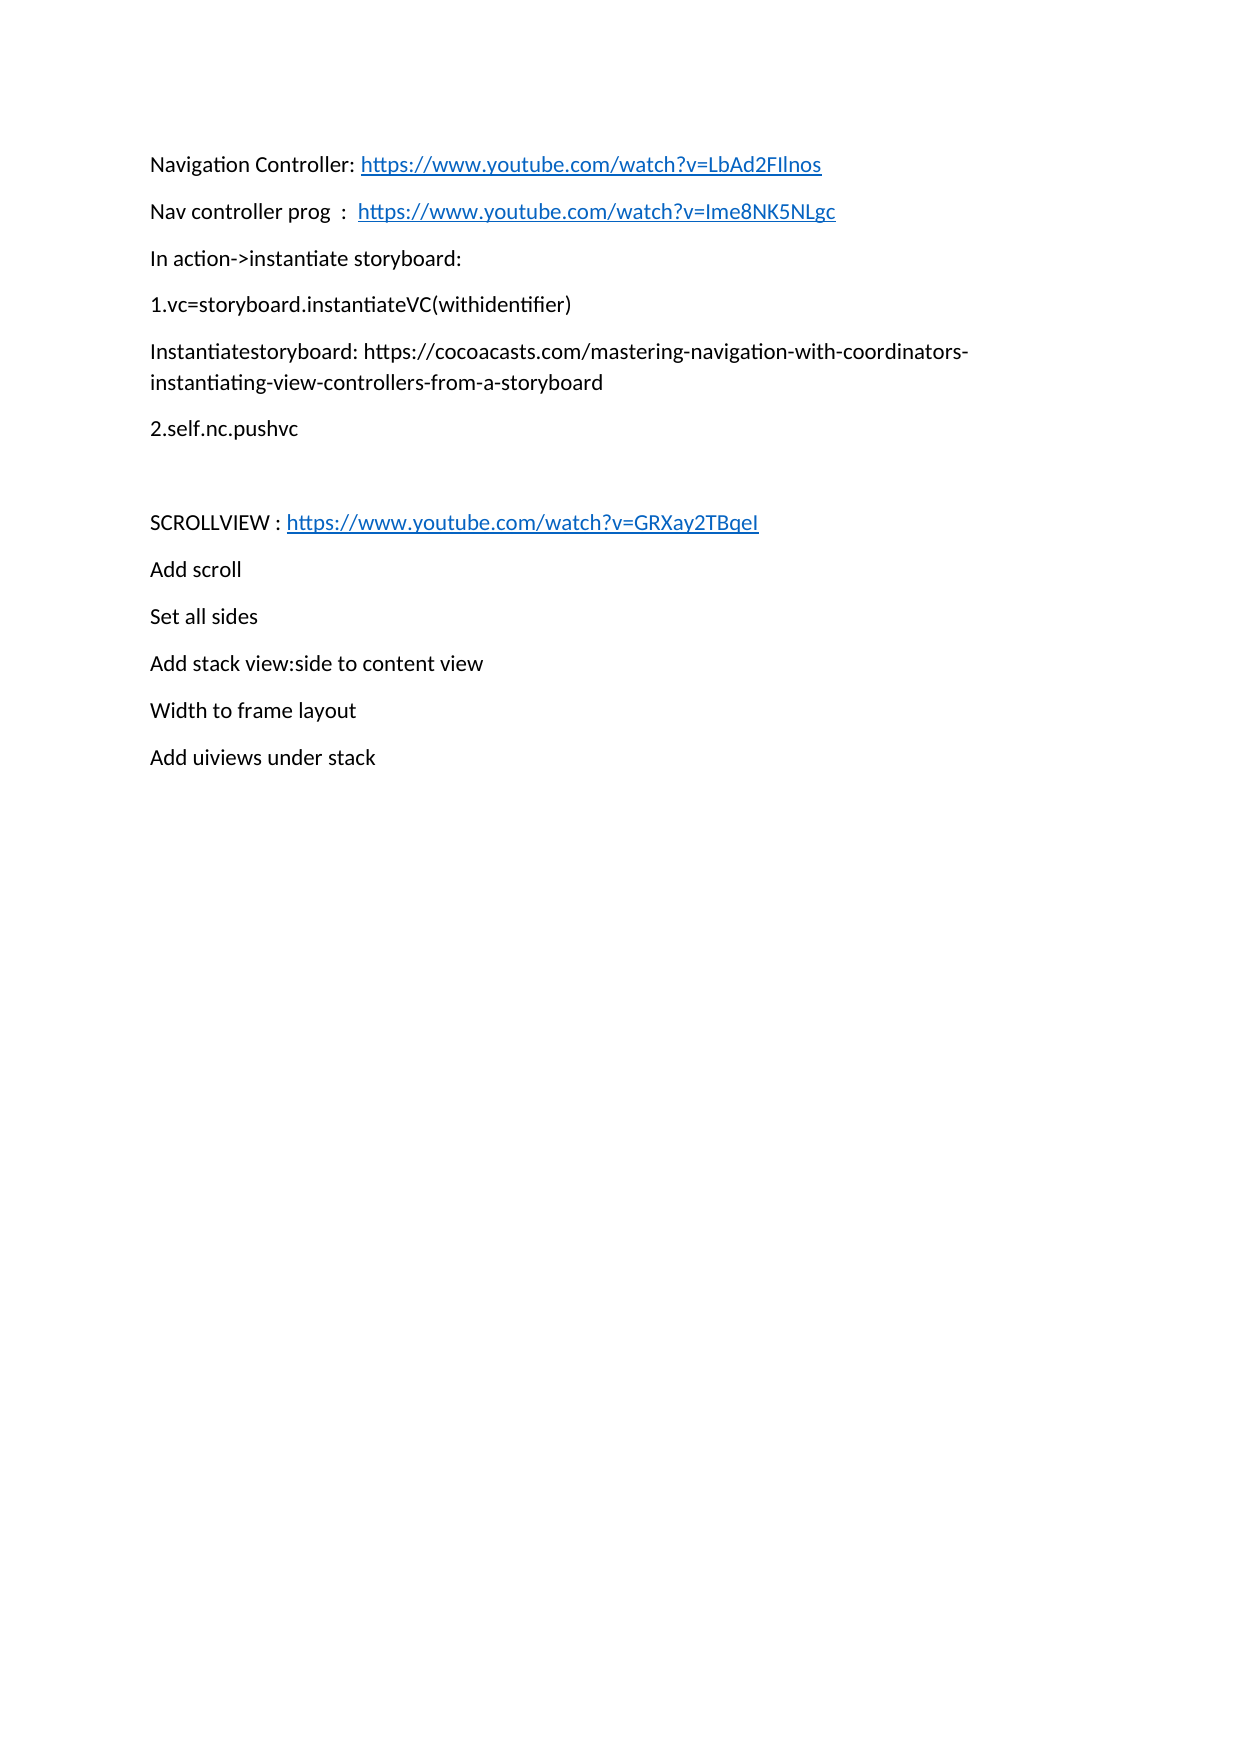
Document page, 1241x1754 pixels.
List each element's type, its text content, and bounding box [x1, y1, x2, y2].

text 1.vc=storyboard.instantiateVC(withidentifier) [150, 291, 1090, 319]
text Width to frame layout [150, 696, 1090, 724]
text Set all sides [150, 602, 1090, 630]
text Navigation Controller: https://www.youtube.com/watch?v=LbAd2FIlnos [150, 150, 1090, 178]
text SCROLLVIEW : https://www.youtube.com/watch?v=GRXay2TBqeI [150, 508, 1090, 536]
text 2.self.nc.pushvc [150, 414, 1090, 443]
text Nav controller prog : https://www.youtube.com/watch?v=Ime8NK5NLgc [150, 197, 1090, 225]
text Add scroll [150, 555, 1090, 583]
text Instantiatestoryboard: https://cocoacasts.com/mastering-navigation-with-coordinators-instantiating-view-controllers-from-a-storyboard [150, 337, 1090, 396]
text Add stack view:side to content view [150, 649, 1090, 677]
text Add uiviews under stack [150, 743, 1090, 771]
text In action->instantiate storyboard: [150, 244, 1090, 272]
